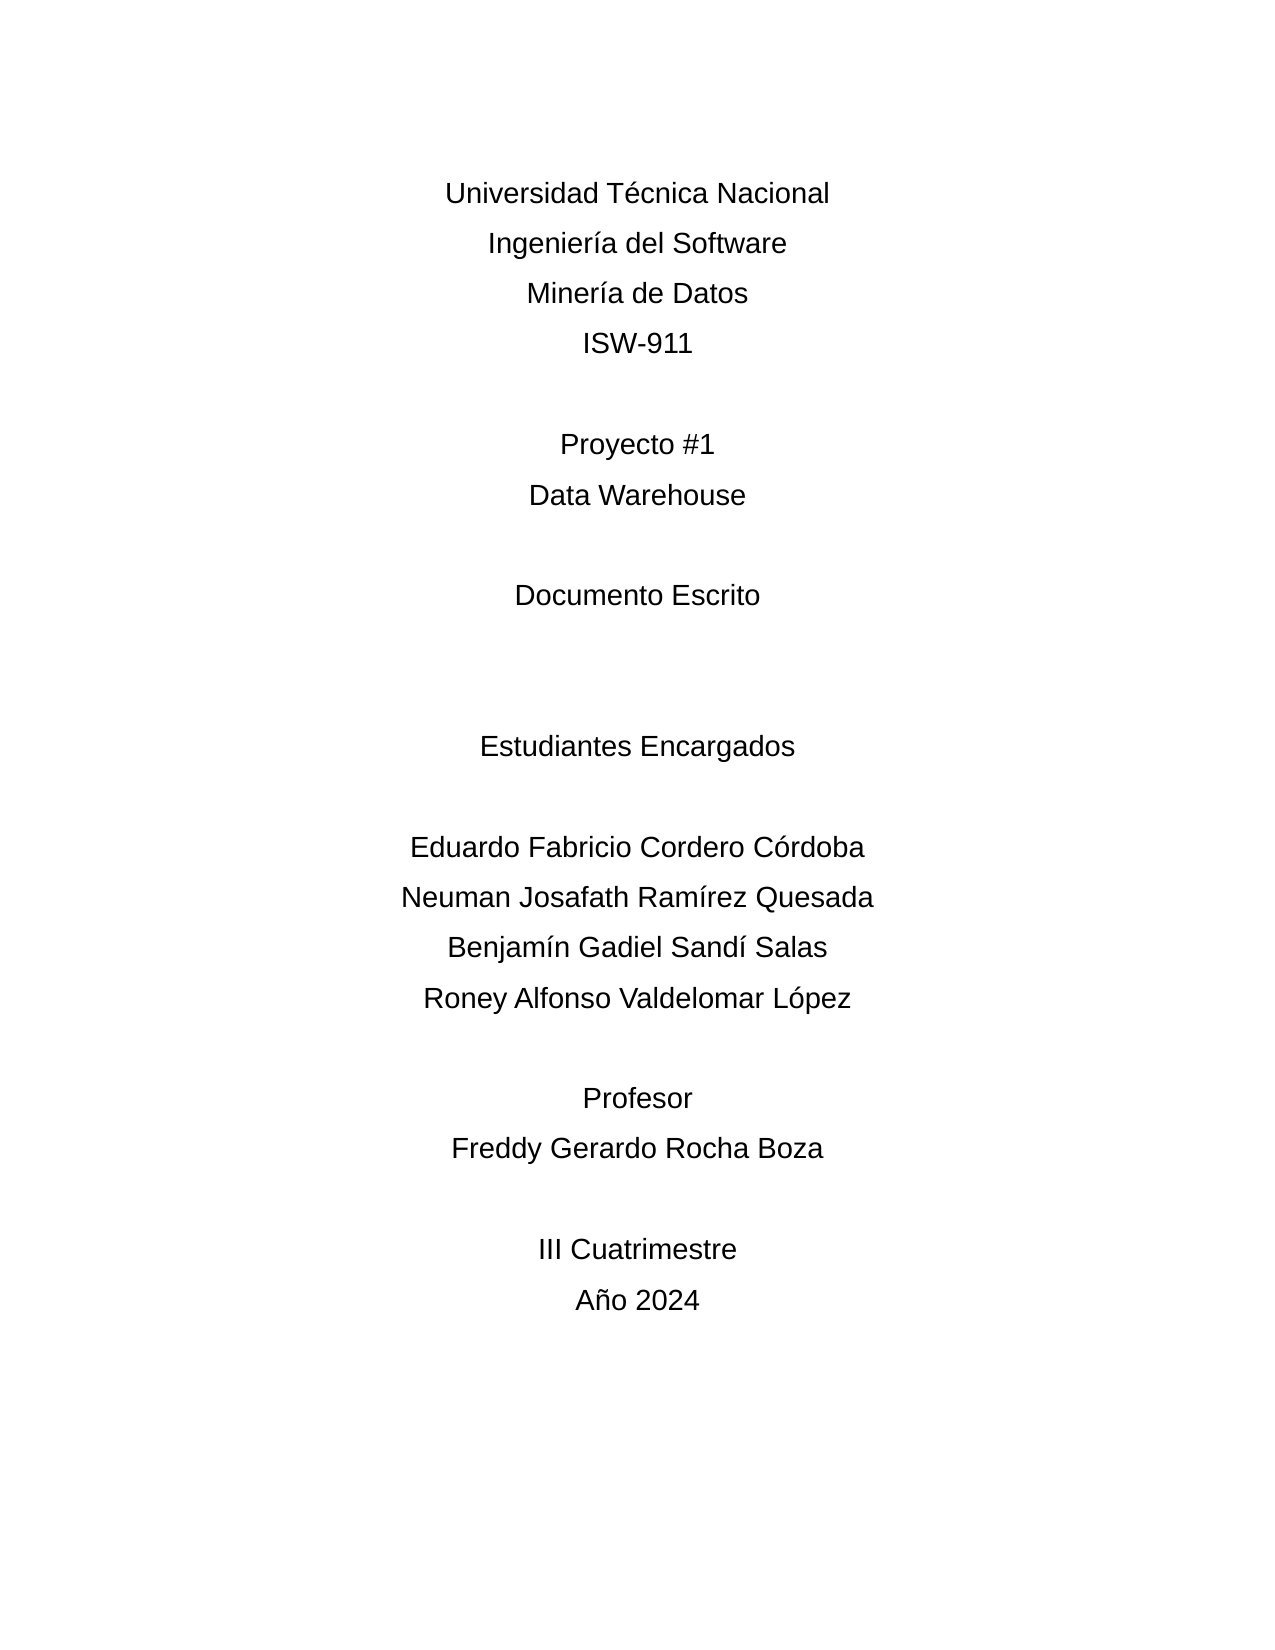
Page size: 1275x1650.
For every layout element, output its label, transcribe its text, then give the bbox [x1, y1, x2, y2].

text Proyecto #1 [118, 427, 1157, 461]
text Neuman Josafath Ramírez Quesada [118, 880, 1157, 913]
text Minería de Datos [118, 276, 1157, 310]
text III Cuatrimestre [118, 1232, 1157, 1266]
text Documento Escrito [118, 578, 1157, 612]
text Roney Alfonso Valdelomar López [118, 981, 1157, 1014]
text Data Warehouse [118, 477, 1157, 511]
text ISW-911 [118, 327, 1157, 360]
text Benjamín Gadiel Sandí Salas [118, 930, 1157, 964]
text Ingeniería del Software [118, 226, 1157, 259]
text Universidad Técnica Nacional [118, 176, 1157, 209]
text Freddy Gerardo Rocha Boza [118, 1132, 1157, 1165]
text Estudiantes Encargados [118, 729, 1157, 763]
text Profesor [118, 1081, 1157, 1115]
text Eduardo Fabricio Cordero Córdoba [118, 830, 1157, 863]
text Año 2024 [118, 1282, 1157, 1316]
